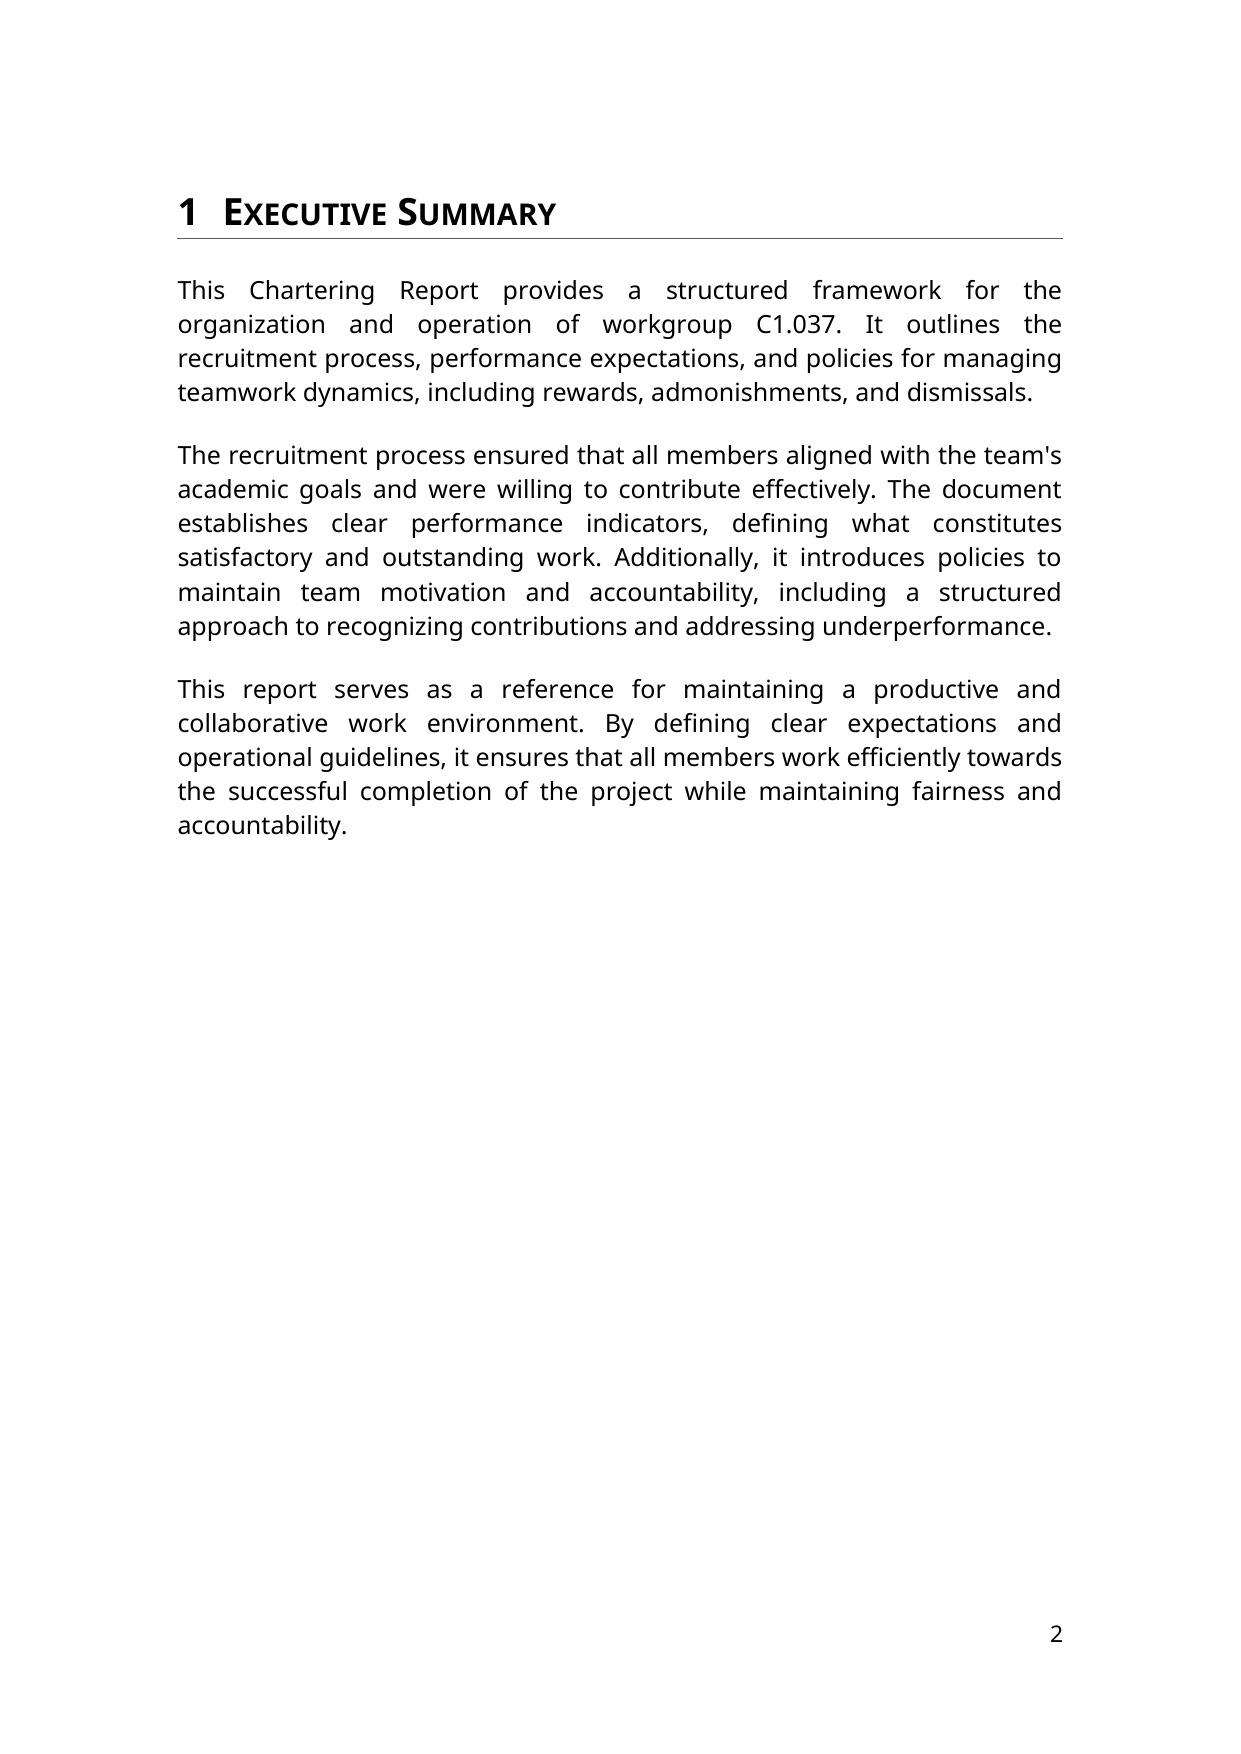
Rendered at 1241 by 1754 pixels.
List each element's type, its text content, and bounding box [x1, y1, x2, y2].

text The recruitment process ensured that all members aligned with the team's academic goals and were willing to contribute effectively. The document establishes clear performance indicators, defining what constitutes satisfactory and outstanding work. Additionally, it introduces policies to maintain team motivation and accountability, including a structured approach to recognizing contributions and addressing underperformance. [177, 438, 1063, 642]
subtitle Executive Summary [177, 185, 1063, 238]
text This report serves as a reference for maintaining a productive and collaborative work environment. By defining clear expectations and operational guidelines, it ensures that all members work efficiently towards the successful completion of the project while maintaining fairness and accountability. [177, 671, 1063, 842]
text This Chartering Report provides a structured framework for the organization and operation of workgroup C1.037. It outlines the recruitment process, performance expectations, and policies for managing teamwork dynamics, including rewards, admonishments, and dismissals. [177, 272, 1063, 409]
